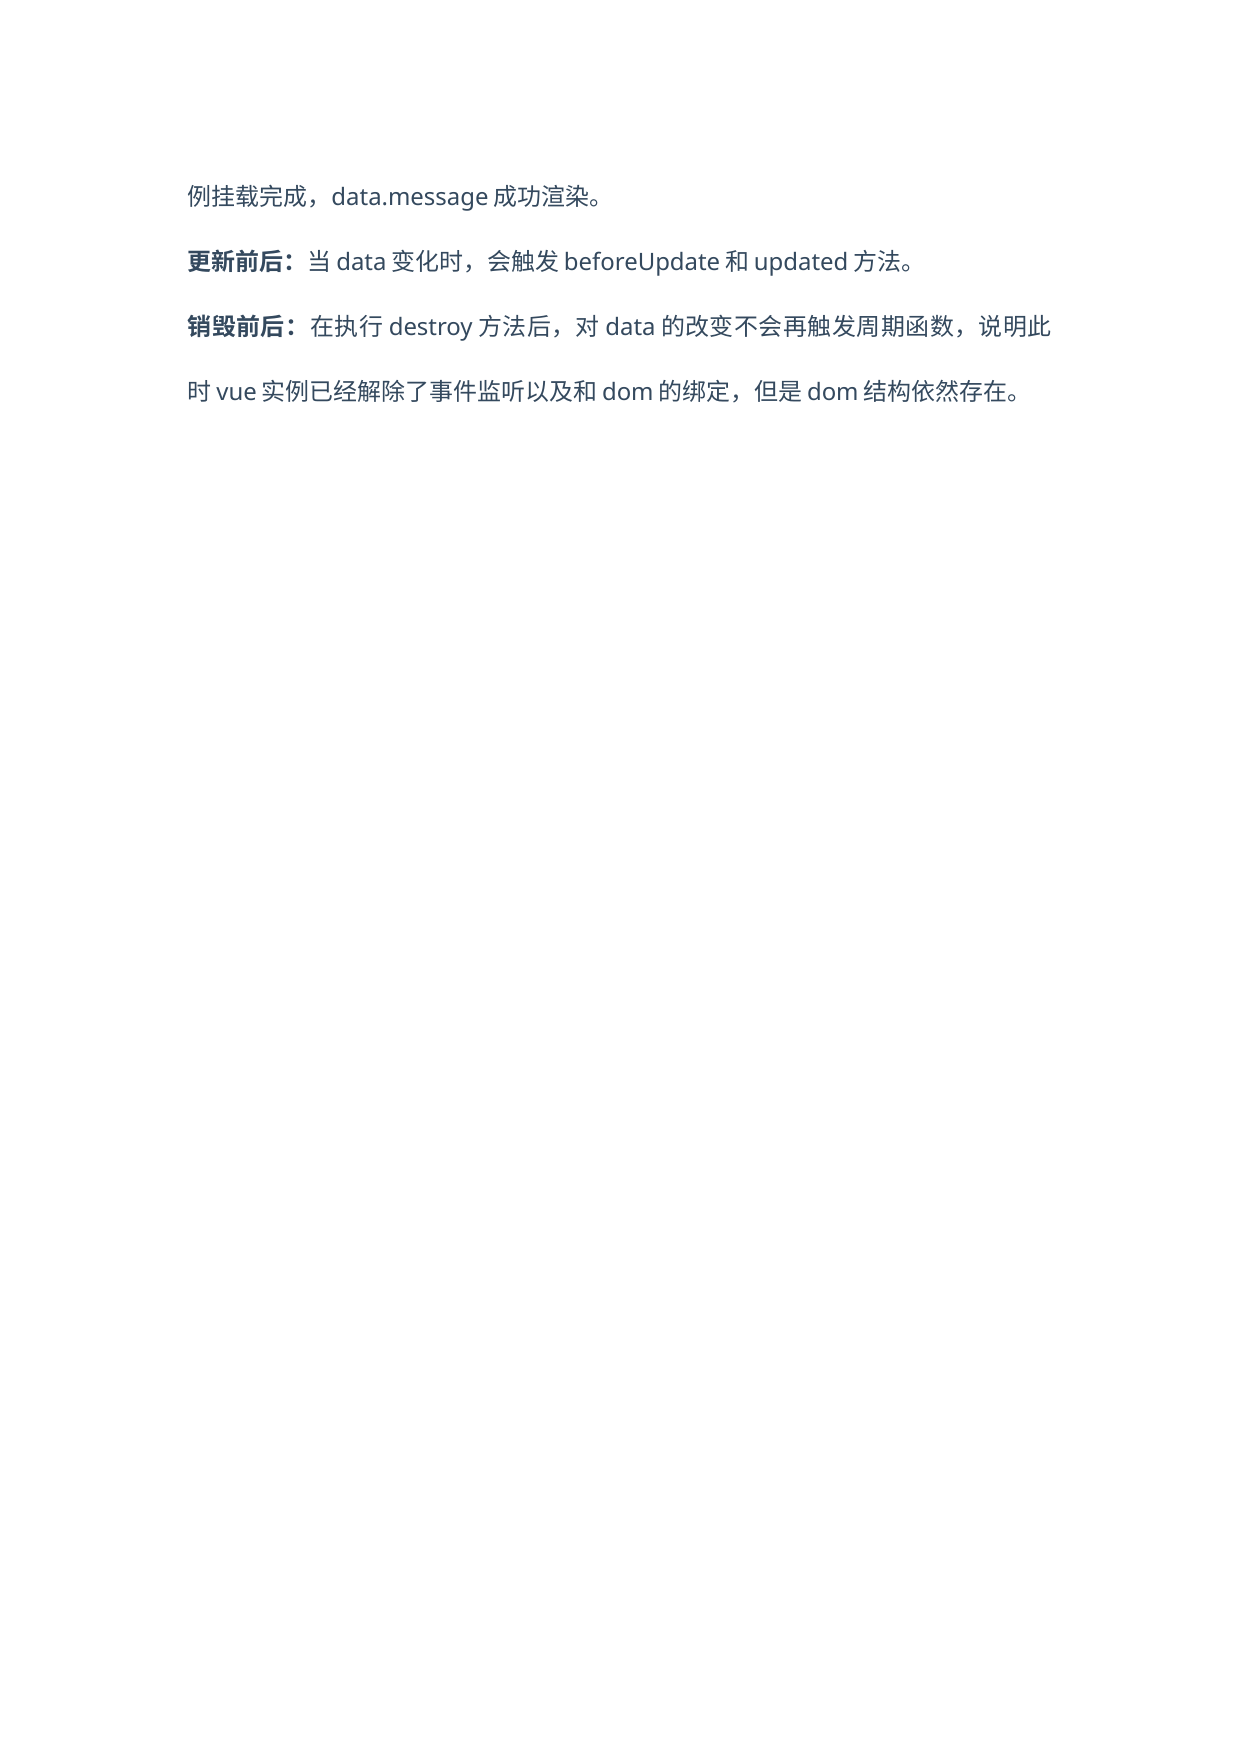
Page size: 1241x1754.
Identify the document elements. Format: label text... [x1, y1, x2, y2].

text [187, 162, 1053, 227]
text 销毁前后：在执行destroy方法后，对data的改变不会再触发周期函数，说明此时vue实例已经解除了事件监听以及和dom的绑定，但是dom结构依然存在。 [187, 292, 1053, 422]
text 更新前后：当data变化时，会触发beforeUpdate和updated方法。 [187, 227, 1053, 292]
